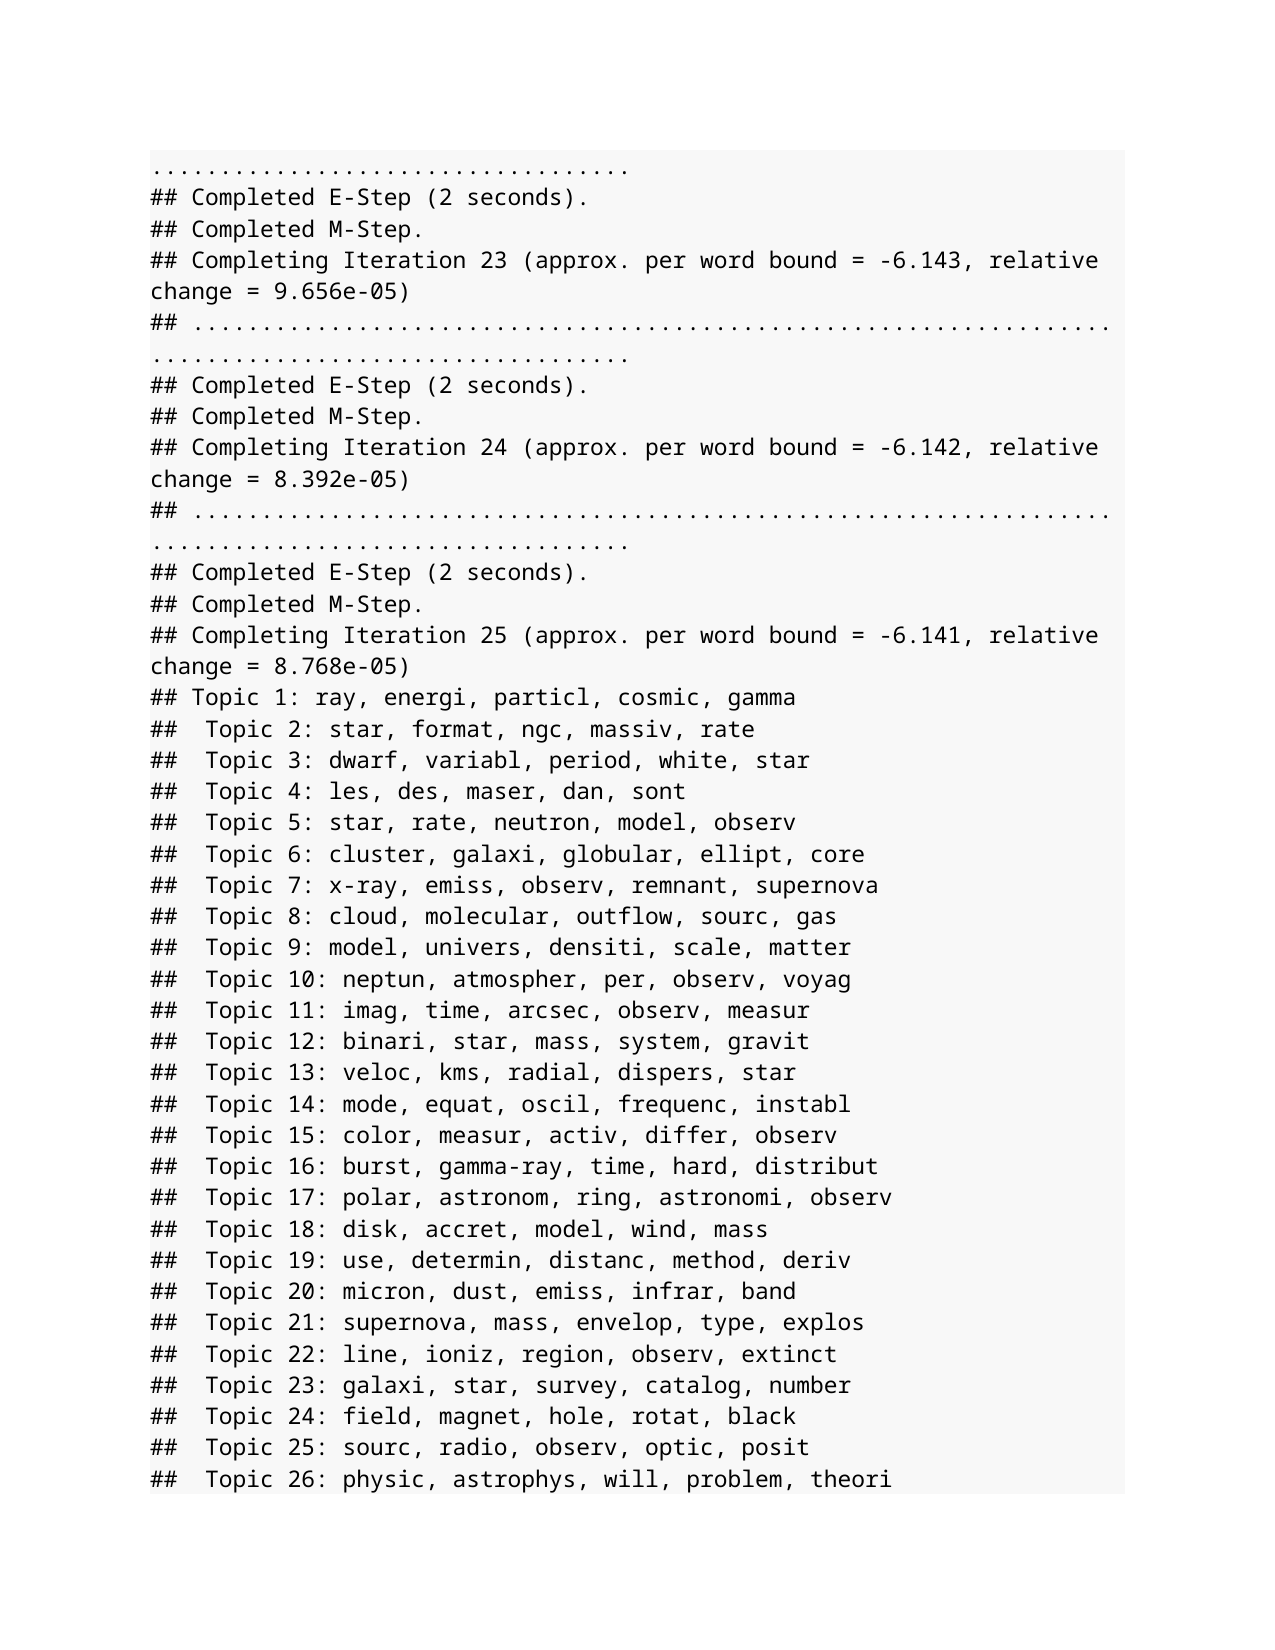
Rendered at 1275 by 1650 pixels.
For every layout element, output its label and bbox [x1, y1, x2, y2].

text [150, 150, 1125, 1494]
